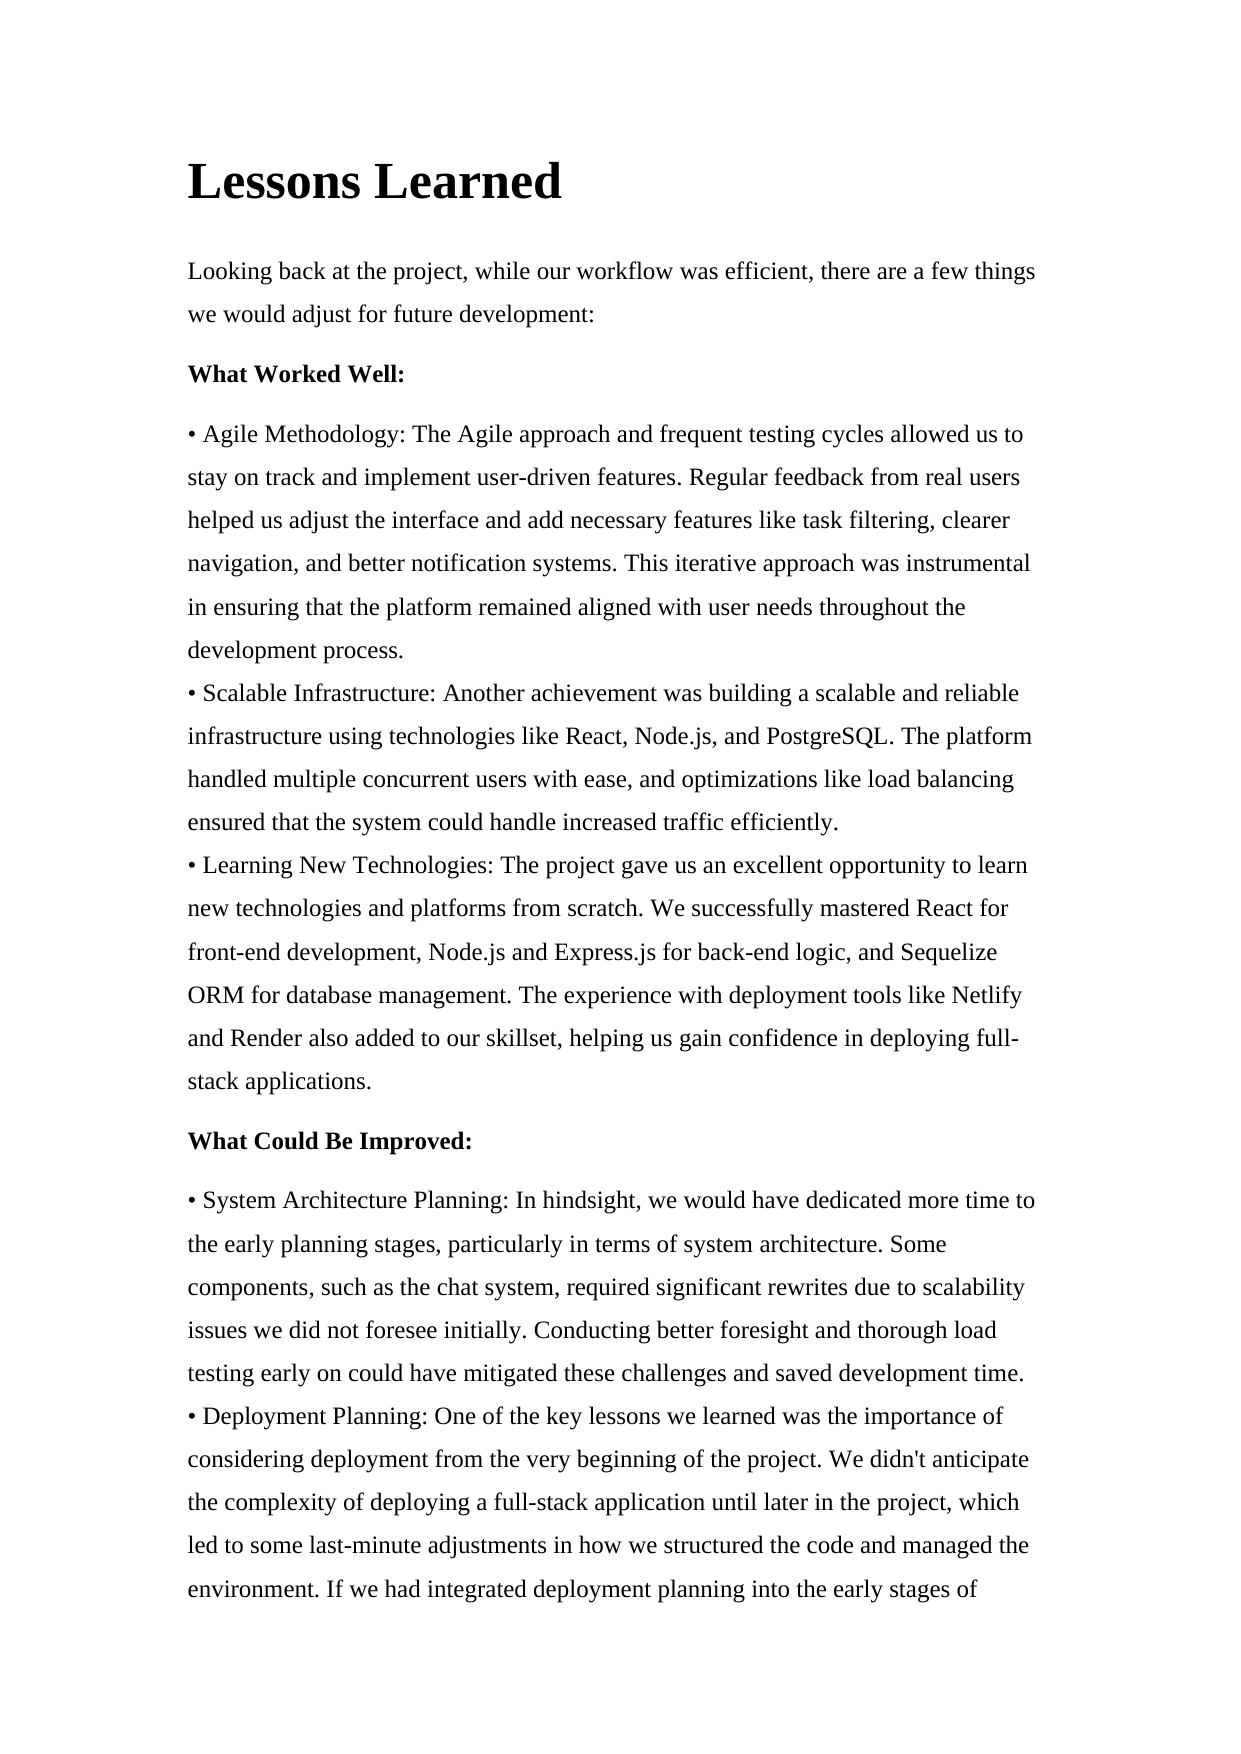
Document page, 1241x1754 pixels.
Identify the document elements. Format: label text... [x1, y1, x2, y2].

text What Could Be Improved: [187, 1126, 1053, 1154]
text Lessons Learned [187, 150, 1053, 210]
text Looking back at the project, while our workflow was efficient, there are a few things we would adjust for future development: [187, 256, 1053, 328]
text What Worked Well: [187, 359, 1053, 388]
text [187, 1186, 1053, 1602]
text • Agile Methodology: The Agile approach and frequent testing cycles allowed us to stay on track and implement user-driven features. Regular feedback from real users helped us adjust the interface and add necessary features like task filtering, clearer navigation, and better notification systems. This iterative approach was instrumental in ensuring that the platform remained aligned with user needs throughout the development process. • Scalable Infrastructure: Another achievement was building a scalable and reliable infrastructure using technologies like React, Node.js, and PostgreSQL. The platform handled multiple concurrent users with ease, and optimizations like load balancing ensured that the system could handle increased traffic efficiently. • Learning New Technologies: The project gave us an excellent opportunity to learn new technologies and platforms from scratch. We successfully mastered React for front-end development, Node.js and Express.js for back-end logic, and Sequelize ORM for database management. The experience with deployment tools like Netlify and Render also added to our skillset, helping us gain confidence in deploying full-stack applications. [187, 419, 1053, 1095]
